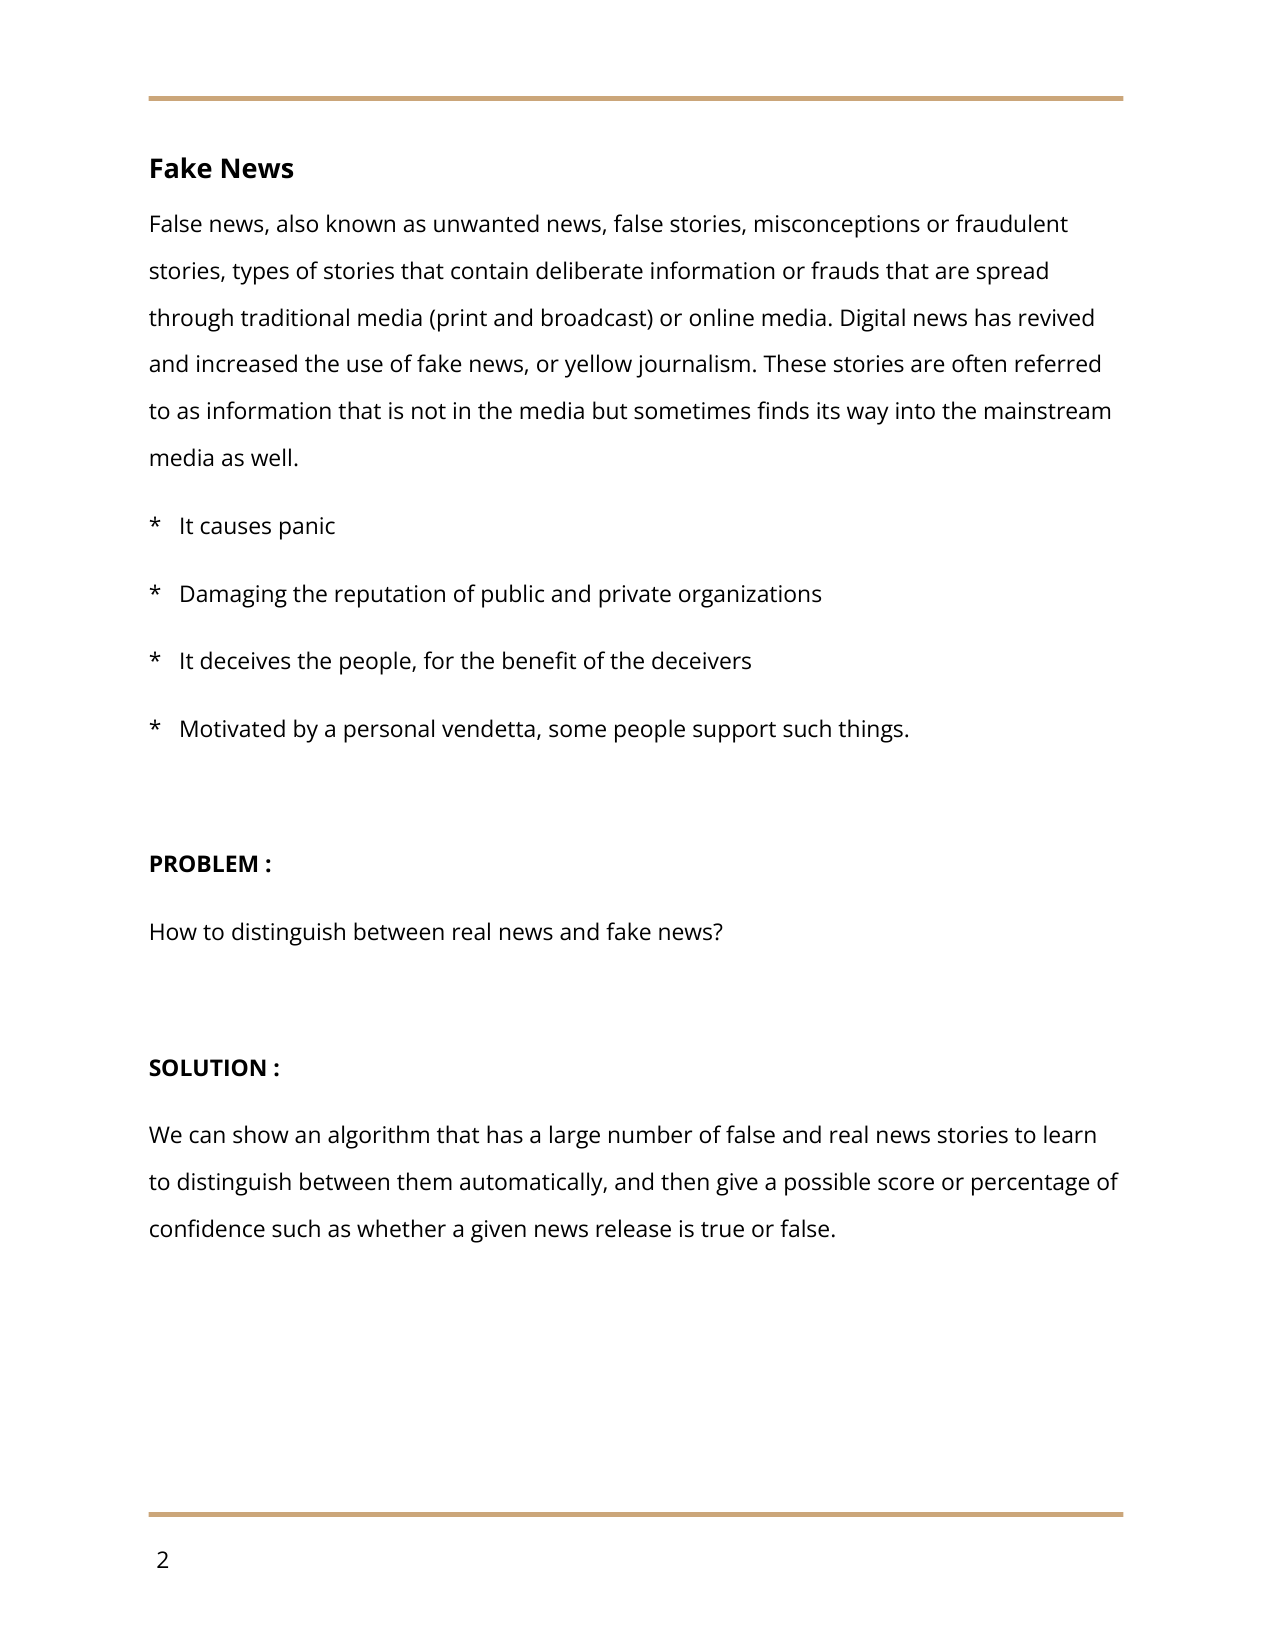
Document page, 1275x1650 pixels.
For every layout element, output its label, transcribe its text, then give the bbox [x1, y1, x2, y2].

text PROBLEM : [148, 848, 1125, 879]
picture [148, 96, 1124, 101]
text * Motivated by a personal vendetta, some people support such things. [148, 713, 1125, 744]
picture [148, 1512, 1124, 1517]
text * It deceives the people, for the benefit of the deceivers [148, 645, 1125, 676]
text False news, also known as unwanted news, false stories, misconceptions or fraudulent stories, types of stories that contain deliberate information or frauds that are spread through traditional media (print and broadcast) or online media. Digital news has revived and increased the use of fake news, or yellow journalism. These stories are often referred to as information that is not in the media but sometimes finds its way into the mainstream media as well. [148, 208, 1125, 473]
text SOLUTION : [148, 1051, 1125, 1083]
text * It causes panic [148, 510, 1125, 541]
subtitle Fake News [148, 150, 939, 187]
text We can show an algorithm that has a large number of false and real news stories to learn to distinguish between them automatically, and then give a possible score or percentage of confidence such as whether a given news release is true or false. [148, 1119, 1125, 1244]
text How to distinguish between real news and fake news? [148, 916, 1125, 947]
text * Damaging the reputation of public and private organizations [148, 577, 1125, 609]
